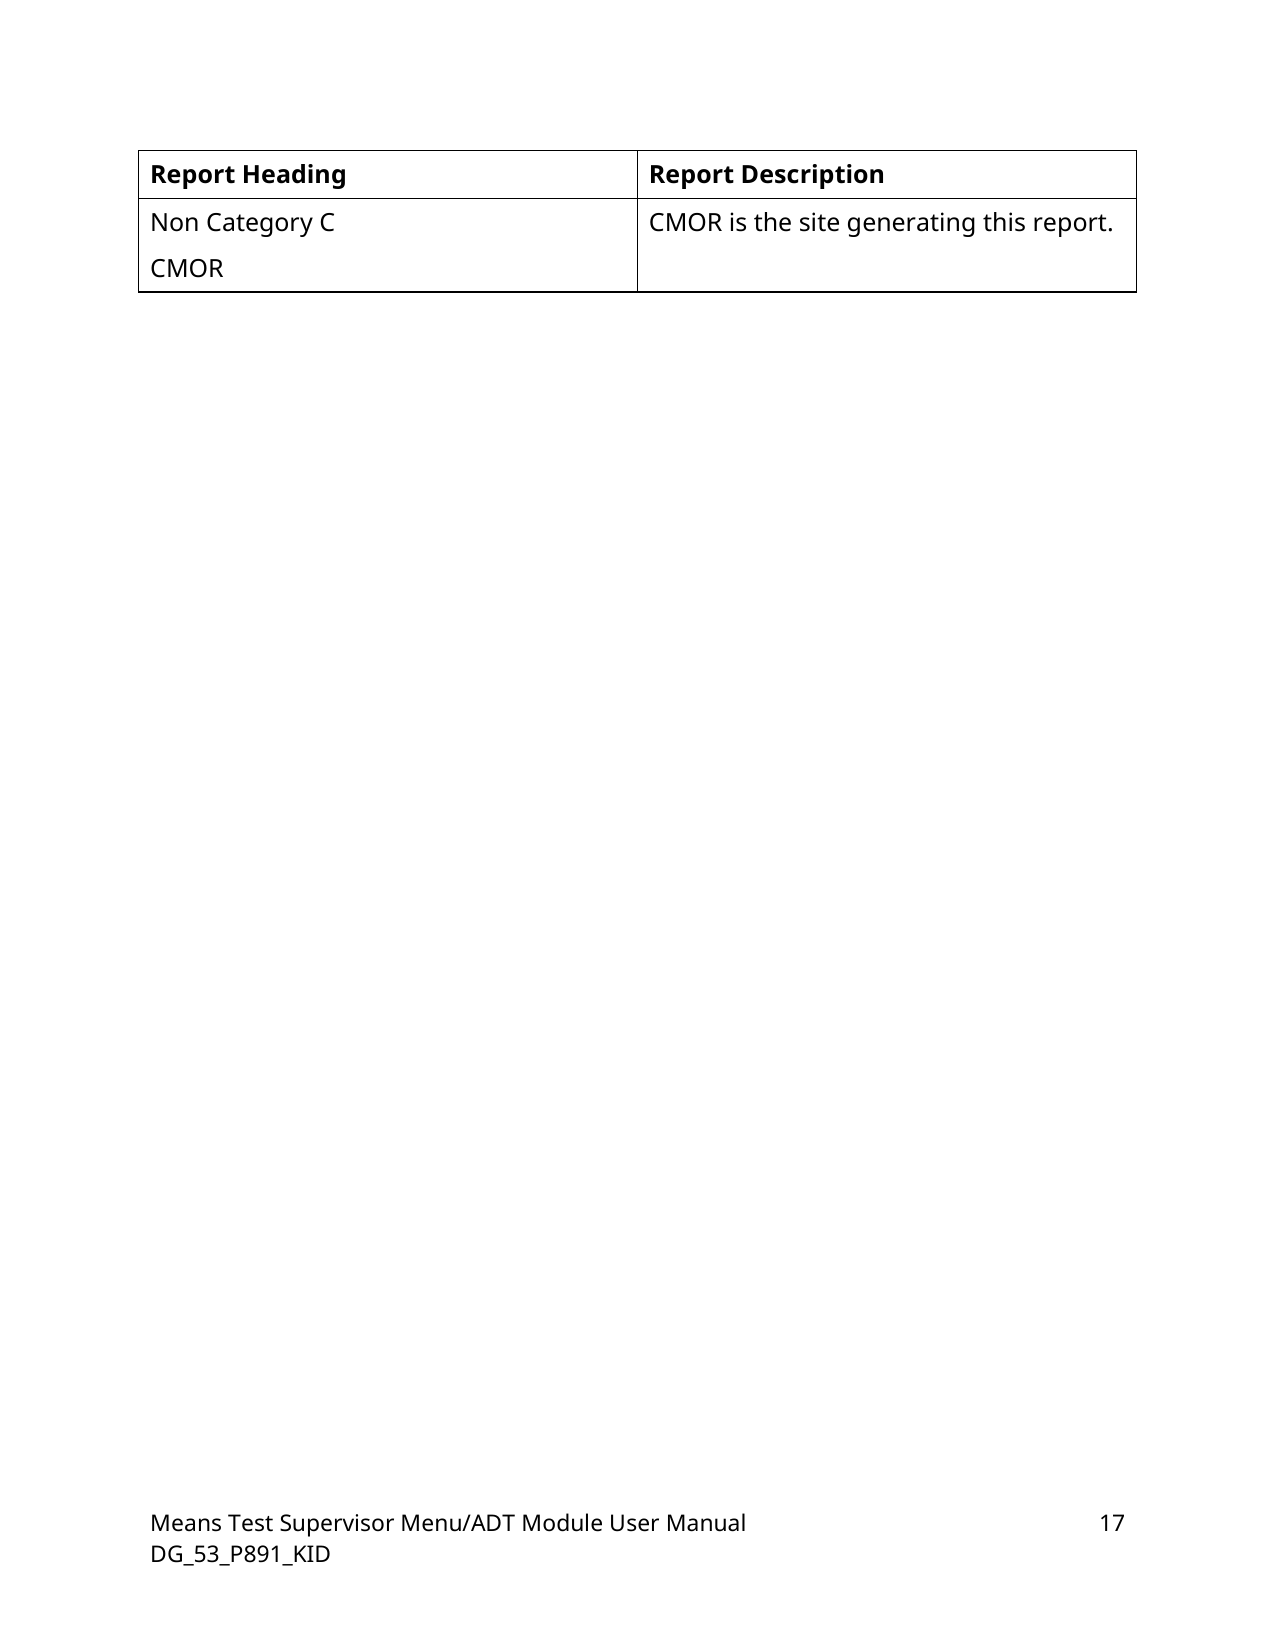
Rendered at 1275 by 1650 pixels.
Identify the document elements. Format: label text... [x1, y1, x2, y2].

table_header Report Heading [139, 151, 637, 197]
table_header Report Description [638, 151, 1136, 197]
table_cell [139, 199, 637, 291]
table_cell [638, 199, 1136, 291]
